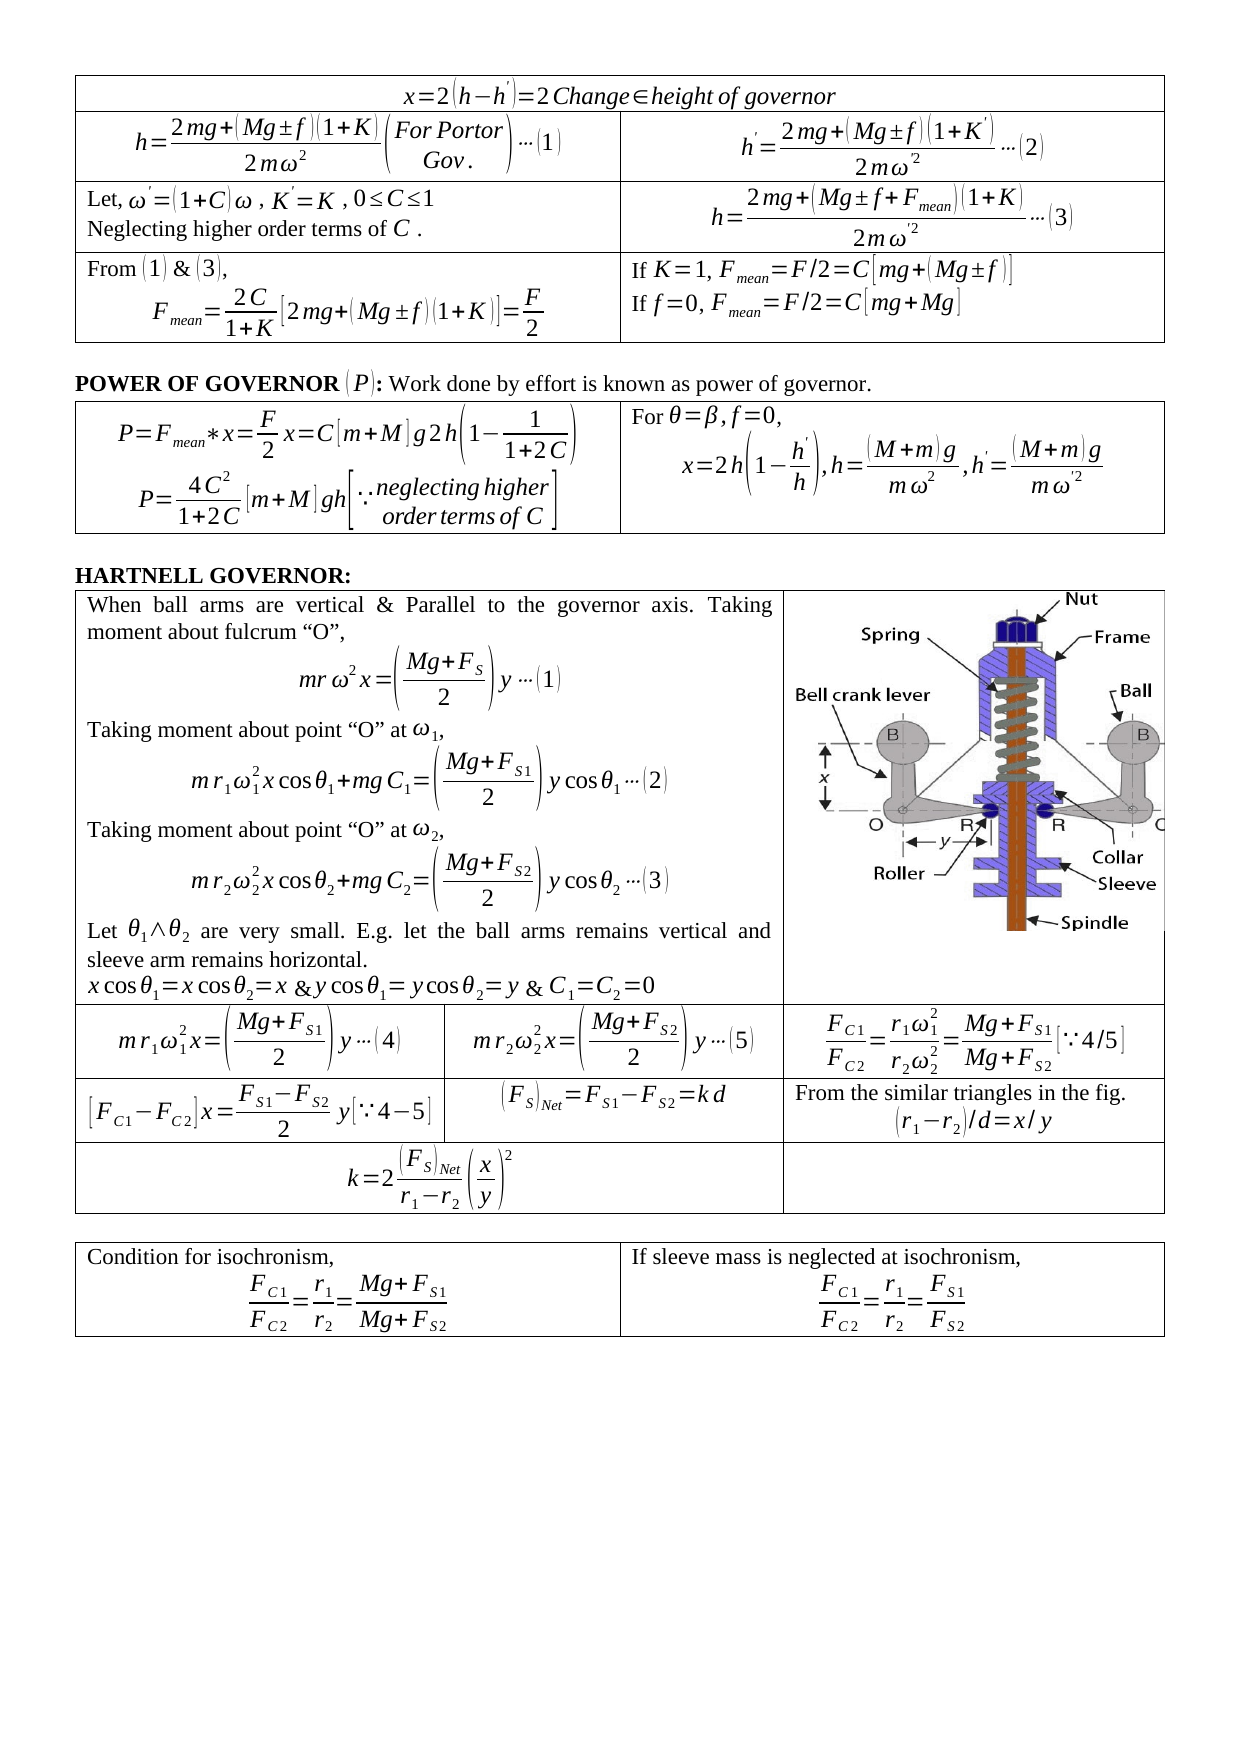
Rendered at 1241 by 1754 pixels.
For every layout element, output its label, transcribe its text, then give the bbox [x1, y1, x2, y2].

table_cell [445, 1079, 783, 1142]
table_cell [784, 1005, 1164, 1078]
table_cell If , If , [621, 253, 1164, 342]
table_cell [621, 112, 1164, 181]
table_header When ball arms are vertical & Parallel to the governor axis. Taking moment about fulcrum “O”, Taking moment about point “O” at , Taking moment about point “O” at , Let are very small. E.g. let the ball arms remains vertical and sleeve arm remains horizontal. & & [76, 591, 783, 1003]
table_cell [76, 1143, 783, 1213]
table_cell From the similar triangles in the fig. [784, 1079, 1164, 1142]
table_header [784, 591, 1164, 1003]
table_cell [784, 1143, 1164, 1213]
table_header For , [621, 402, 1164, 532]
table_cell [76, 1005, 444, 1078]
table_cell [76, 76, 1164, 111]
table_cell From & , [76, 253, 620, 342]
text HARTNELL GOVERNOR: [75, 562, 1165, 588]
picture [795, 591, 1165, 931]
text POWER OF GOVERNOR : Work done by effort is known as power of governor. [75, 368, 1165, 399]
table_cell [76, 112, 620, 181]
table_header Condition for isochronism, [76, 1243, 620, 1336]
table_cell [621, 182, 1164, 252]
table_cell [445, 1005, 783, 1078]
table_header If sleeve mass is neglected at isochronism, [621, 1243, 1164, 1336]
table_cell [76, 1079, 444, 1142]
table_cell Let, , , Neglecting higher order terms of . [76, 182, 620, 252]
table_header [76, 402, 620, 532]
